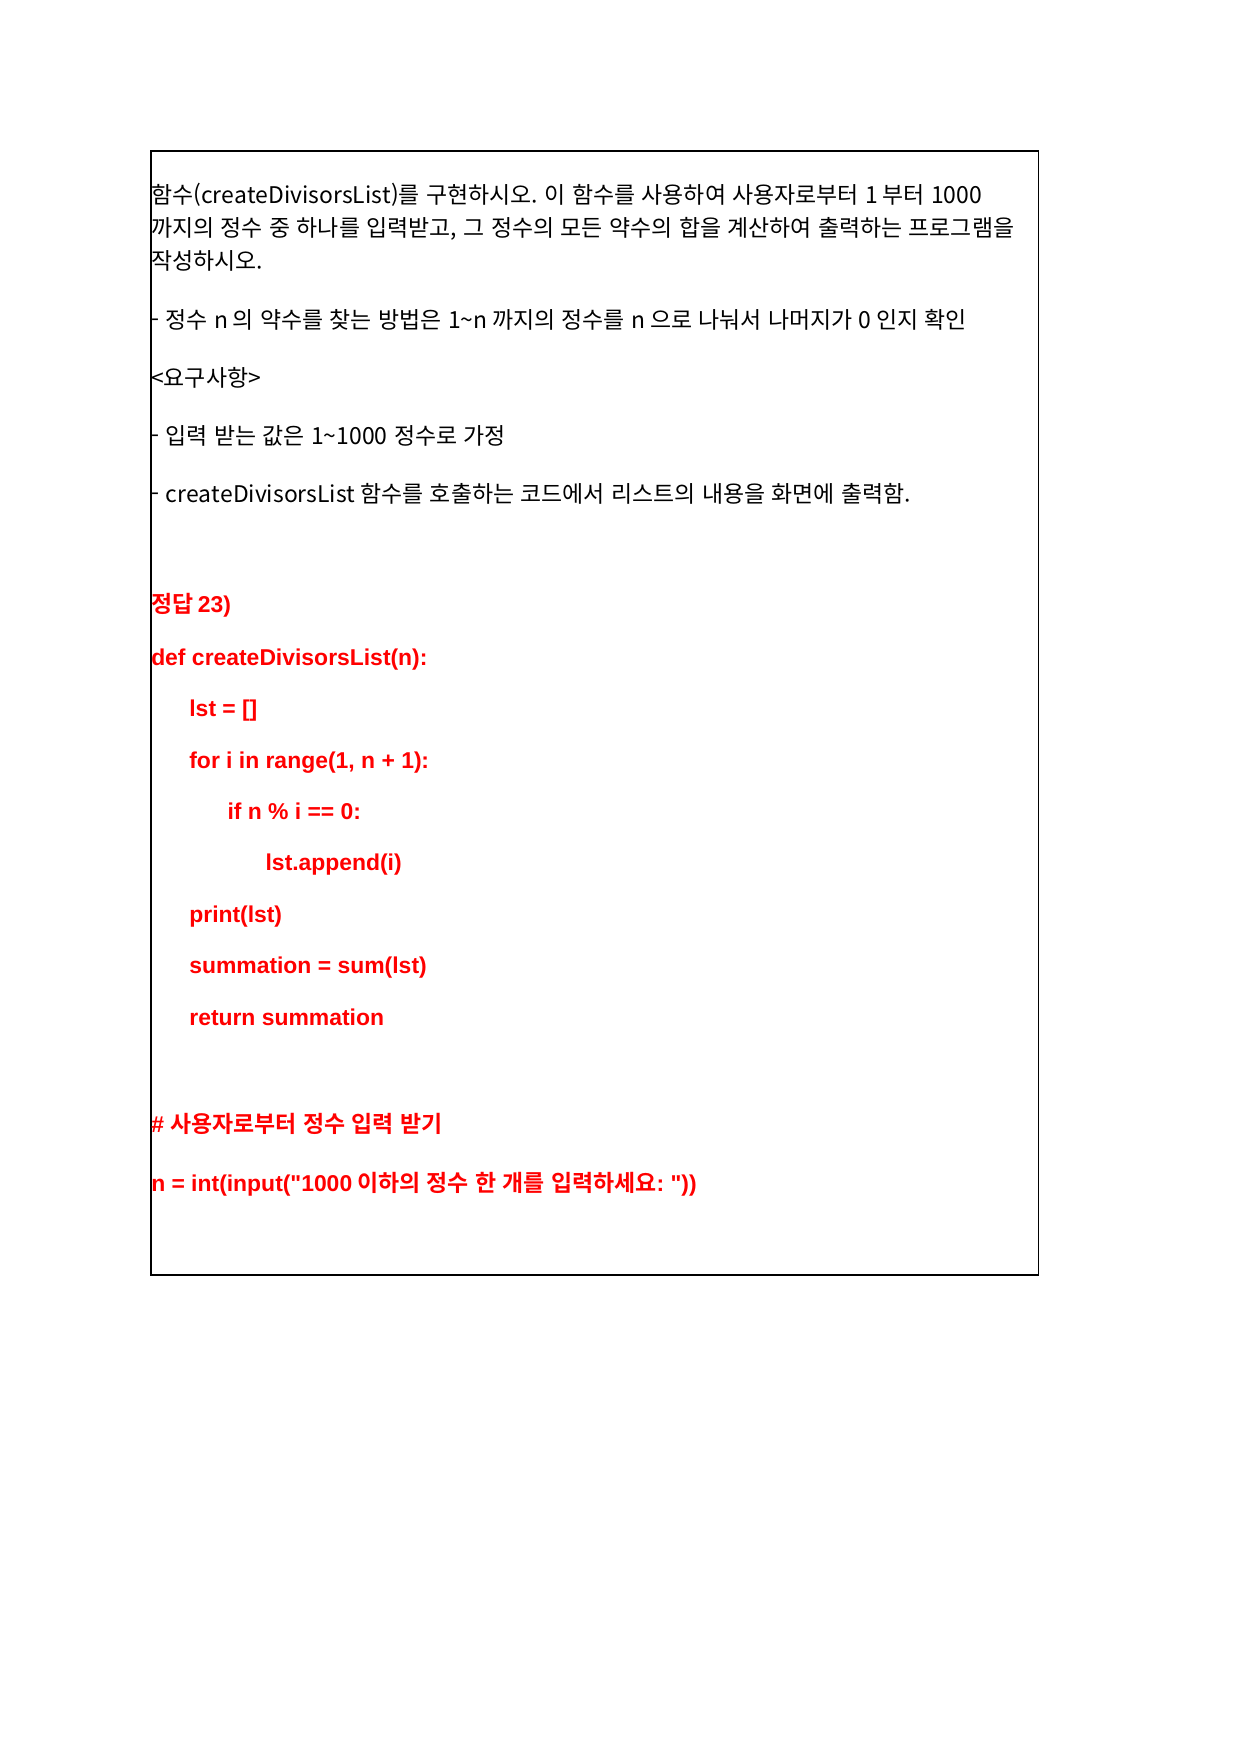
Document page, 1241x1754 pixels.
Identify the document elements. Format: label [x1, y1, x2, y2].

table_header [152, 152, 1038, 1274]
